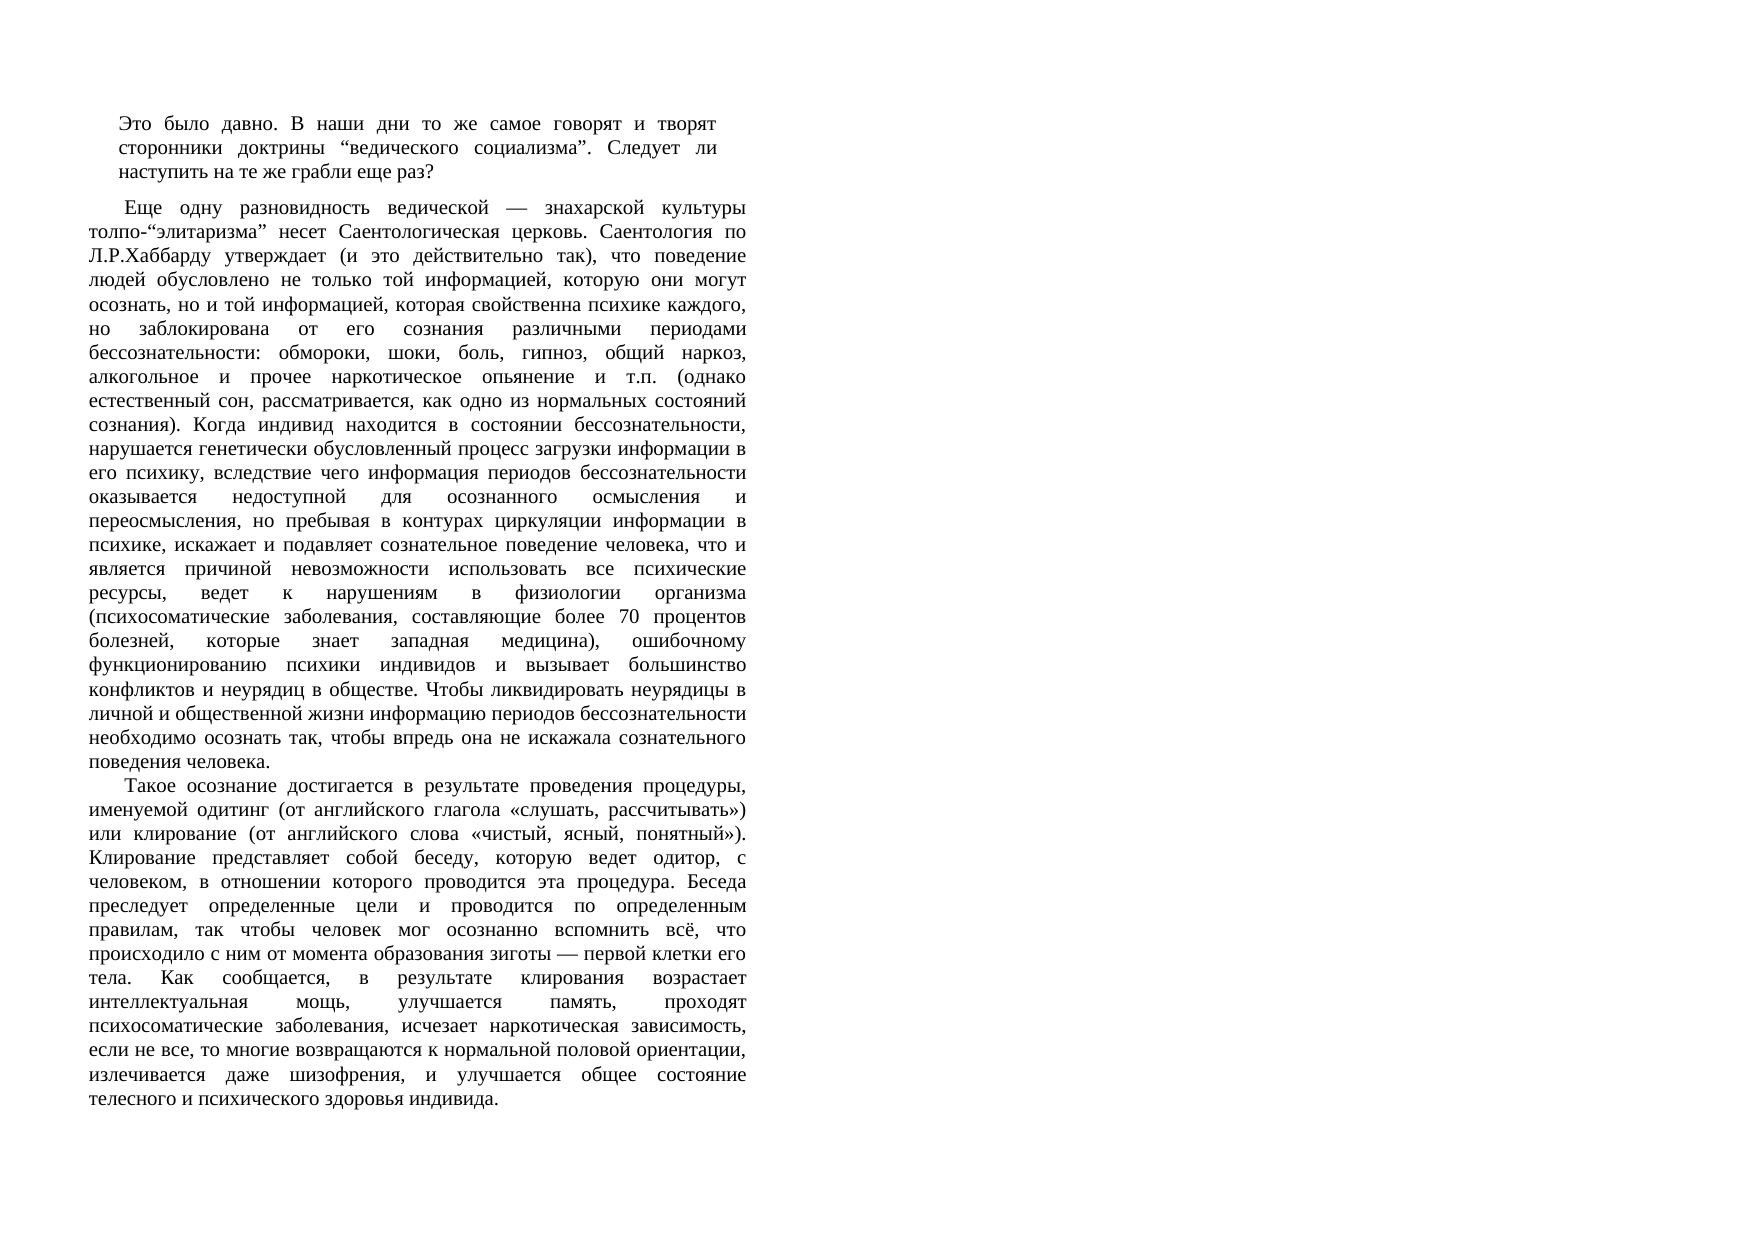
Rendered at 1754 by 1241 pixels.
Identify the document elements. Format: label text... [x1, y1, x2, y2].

text Такое осознание достигается в результате проведения процедуры, именуемой одитинг (от английского глагола «слушать, рассчитывать») или клирование (от английского слова «чистый, ясный, понятный»). Клирование представляет собой беседу, которую ведет одитор, с человеком, в отношении которого проводится эта процедура. Беседа преследует определенные цели и проводится по определенным правилам, так чтобы человек мог осознанно вспомнить всё, что происходило с ним от момента образования зиготы — первой клетки его тела. Как сообщается, в результате клирования возрастает интеллектуальная мощь, улучшается память, проходят психосоматические заболевания, исчезает наркотическая зависимость, если не все, то многие возвращаются к нормальной половой ориентации, излечивается даже шизофрения, и улучшается общее состояние телесного и психического здоровья индивида. [89, 773, 747, 1109]
text Еще одну разновидность ведической — знахарской культуры толпо-“элитаризма” несет Саентологическая церковь. Саентология по Л.Р.Хаббарду утверждает (и это действительно так), что поведение людей обусловлено не только той информацией, которую они могут осознать, но и той информацией, которая свойственна психике каждого, но заблокирована от его сознания различными периодами бессознательности: обмороки, шоки, боль, гипноз, общий наркоз, алкогольное и прочее наркотическое опьянение и т.п. (однако естественный сон, рассматривается, как одно из нормальных состояний сознания). Когда индивид находится в состоянии бессознательности, нарушается генетически обусловленный процесс загрузки информации в его психику, вследствие чего информация периодов бессознательности оказывается недоступной для осознанного осмысления и переосмысления, но пребывая в контурах циркуляции информации в психике, искажает и подавляет сознательное поведение человека, что и является причиной невозможности использовать все психические ресурсы, ведет к нарушениям в физиологии организма (психосоматические заболевания, составляющие более 70 процентов болезней, которые знает западная медицина), ошибочному функционированию психики индивидов и вызывает большинство конфликтов и неурядиц в обществе. Чтобы ликвидировать неурядицы в личной и общественной жизни информацию периодов бессознательности необходимо осознать так, чтобы впредь она не искажала сознательного поведения человека. [89, 195, 747, 773]
text Это было давно. В наши дни то же самое говорят и творят сторонники доктрины “ведического социализма”. Следует ли наступить на те же грабли еще раз? [118, 111, 717, 183]
